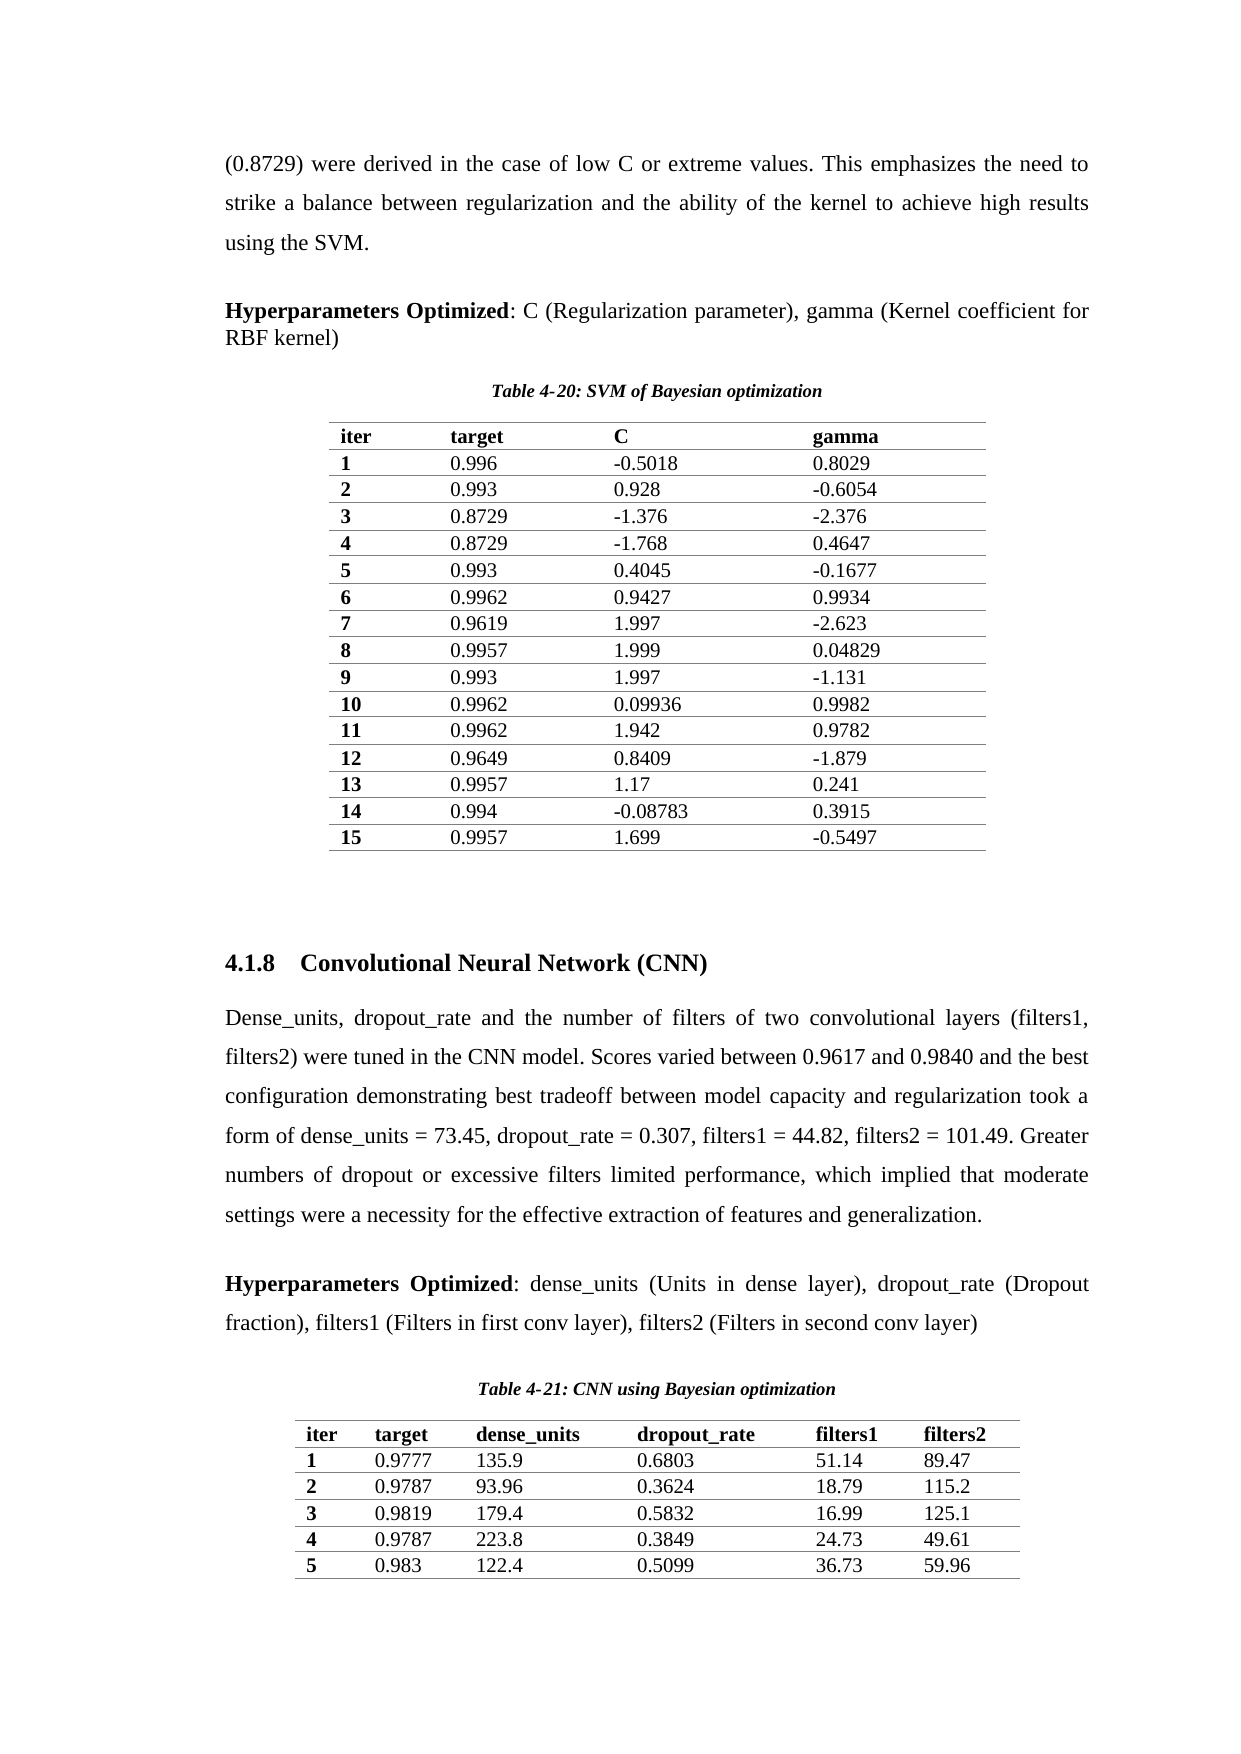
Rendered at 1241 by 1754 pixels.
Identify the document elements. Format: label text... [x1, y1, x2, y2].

text Hyperparameters Optimized: C (Regularization parameter), gamma (Kernel coefficient for RBF kernel) [225, 298, 1090, 350]
table_cell 12 [329, 745, 439, 771]
table_cell 15 [329, 825, 439, 849]
table_cell 0.8409 [602, 745, 801, 771]
table_cell 1.999 [602, 637, 801, 663]
table_cell 6 [329, 584, 439, 610]
table_cell 0.9787 [363, 1527, 464, 1551]
text Dense_units, dropout_rate and the number of filters of two convolutional layers (filters1, filters2) were tuned in the CNN model. Scores varied between 0.9617 and 0.9840 and the best configuration demonstrating best tradeoff between model capacity and regularization took a form of dense_units = 73.45, dropout_rate = 0.307, filters1 = 44.82, filters2 = 101.49. Greater numbers of dropout or excessive filters limited performance, which implied that moderate settings were a necessity for the effective extraction of features and generalization. [225, 1003, 1090, 1227]
table_header iter [295, 1421, 363, 1447]
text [225, 150, 1090, 255]
table_cell 0.9982 [801, 692, 986, 716]
table_cell 0.5832 [626, 1500, 804, 1526]
table_cell 1.17 [602, 772, 801, 797]
table_cell 0.4647 [801, 531, 986, 555]
table_cell 0.9957 [439, 772, 602, 797]
table_cell 0.241 [801, 772, 986, 797]
table_cell 1 [295, 1448, 363, 1472]
table_cell 0.9787 [363, 1473, 464, 1499]
table_cell 1.699 [602, 825, 801, 849]
table_cell 1.942 [602, 717, 801, 743]
table_cell 89.47 [912, 1448, 1020, 1472]
table_cell 0.3915 [801, 798, 986, 824]
table_cell 0.993 [439, 476, 602, 502]
table_cell 1 [329, 450, 439, 475]
table_cell 7 [329, 611, 439, 636]
table_cell 0.9957 [439, 637, 602, 663]
table_header filters2 [912, 1421, 1020, 1447]
table_cell 0.993 [439, 664, 602, 691]
table_cell 0.8729 [439, 531, 602, 555]
table_cell 0.8729 [439, 503, 602, 530]
table_cell -2.376 [801, 503, 986, 530]
table_cell -0.6054 [801, 476, 986, 502]
table_cell 5 [295, 1552, 363, 1577]
table_cell 0.928 [602, 476, 801, 502]
table_cell 115.2 [912, 1473, 1020, 1499]
table_header iter [329, 423, 439, 449]
table_cell 0.9934 [801, 584, 986, 610]
table_cell -0.5018 [602, 450, 801, 475]
table_cell -1.376 [602, 503, 801, 530]
table_cell 0.8029 [801, 450, 986, 475]
text Hyperparameters Optimized: dense_units (Units in dense layer), dropout_rate (Dropout fraction), filters1 (Filters in first conv layer), filters2 (Filters in second conv layer) [225, 1269, 1090, 1335]
table_header dropout_rate [626, 1421, 804, 1447]
table_cell -0.08783 [602, 798, 801, 824]
table_cell 0.983 [363, 1552, 464, 1577]
table_cell 9 [329, 664, 439, 691]
table_cell 51.14 [804, 1448, 912, 1472]
table_cell 59.96 [912, 1552, 1020, 1577]
table_cell -1.879 [801, 745, 986, 771]
table_cell 36.73 [804, 1552, 912, 1577]
table_cell 135.9 [465, 1448, 626, 1472]
table_cell 0.9619 [439, 611, 602, 636]
table_cell 0.5099 [626, 1552, 804, 1577]
table_cell 0.9782 [801, 717, 986, 743]
table_cell 0.9649 [439, 745, 602, 771]
table_cell -0.1677 [801, 556, 986, 583]
table_cell 1.997 [602, 611, 801, 636]
table_cell 0.3849 [626, 1527, 804, 1551]
table_cell 14 [329, 798, 439, 824]
table_cell 10 [329, 692, 439, 716]
table_header gamma [801, 423, 986, 449]
table_cell 11 [329, 717, 439, 743]
table_cell 93.96 [465, 1473, 626, 1499]
table_cell -1.131 [801, 664, 986, 691]
table_cell 3 [295, 1500, 363, 1526]
table_cell 18.79 [804, 1473, 912, 1499]
table_header filters1 [804, 1421, 912, 1447]
table_cell 8 [329, 637, 439, 663]
table_cell 0.9962 [439, 692, 602, 716]
table_cell 0.994 [439, 798, 602, 824]
table_cell 0.4045 [602, 556, 801, 583]
table_cell 0.9957 [439, 825, 602, 849]
table_cell 125.1 [912, 1500, 1020, 1526]
table_header C [602, 423, 801, 449]
table_cell 16.99 [804, 1500, 912, 1526]
table_cell 0.993 [439, 556, 602, 583]
table_cell 0.996 [439, 450, 602, 475]
table_cell 1.997 [602, 664, 801, 691]
table_cell 0.9777 [363, 1448, 464, 1472]
subtitle Convolutional Neural Network (CNN) [225, 948, 1090, 977]
table_cell 0.9819 [363, 1500, 464, 1526]
table_cell 5 [329, 556, 439, 583]
table_header target [439, 423, 602, 449]
table_cell 4 [295, 1527, 363, 1551]
table_header dense_units [465, 1421, 626, 1447]
table_cell -0.5497 [801, 825, 986, 849]
table_cell 4 [329, 531, 439, 555]
table_cell 24.73 [804, 1527, 912, 1551]
table_cell -2.623 [801, 611, 986, 636]
table_cell 179.4 [465, 1500, 626, 1526]
table_cell 2 [295, 1473, 363, 1499]
table_cell 49.61 [912, 1527, 1020, 1551]
table_cell 2 [329, 476, 439, 502]
table_header target [363, 1421, 464, 1447]
table_cell 0.9427 [602, 584, 801, 610]
table_cell 0.9962 [439, 717, 602, 743]
table_cell 13 [329, 772, 439, 797]
table_cell 0.09936 [602, 692, 801, 716]
table_cell -1.768 [602, 531, 801, 555]
table_cell 0.3624 [626, 1473, 804, 1499]
table_cell 122.4 [465, 1552, 626, 1577]
table_cell 0.6803 [626, 1448, 804, 1472]
table_cell 223.8 [465, 1527, 626, 1551]
table_cell 0.04829 [801, 637, 986, 663]
table_cell 0.9962 [439, 584, 602, 610]
table_cell 3 [329, 503, 439, 530]
